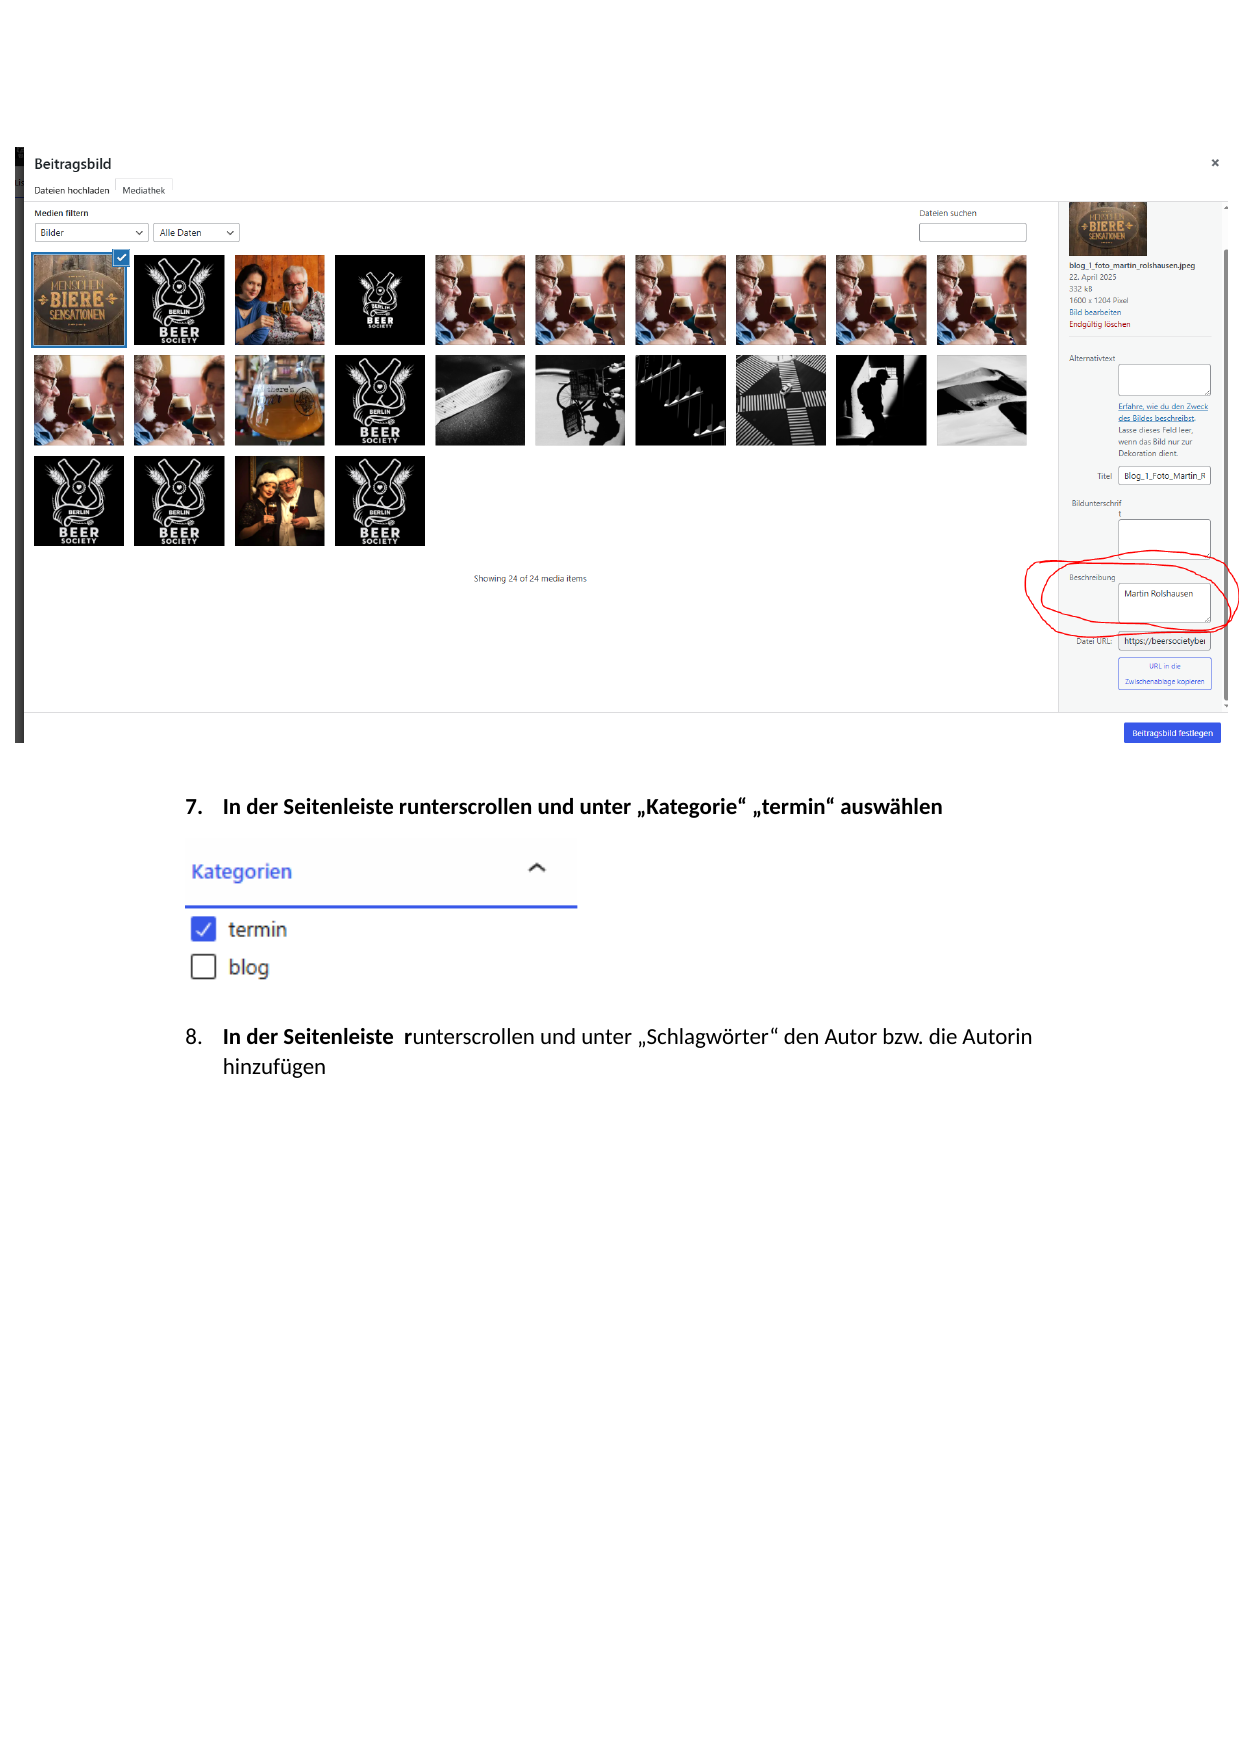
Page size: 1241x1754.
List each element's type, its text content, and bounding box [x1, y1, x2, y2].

picture [15, 147, 1239, 743]
list In der Seitenleiste runterscrollen und unter „Schlagwörter“ den Autor bzw. die Autorin hinzufügen [185, 1022, 1093, 1080]
list In der Seitenleiste runterscrollen und unter „Kategorie“ „termin“ auswählen [185, 792, 1093, 820]
picture [185, 838, 578, 1003]
